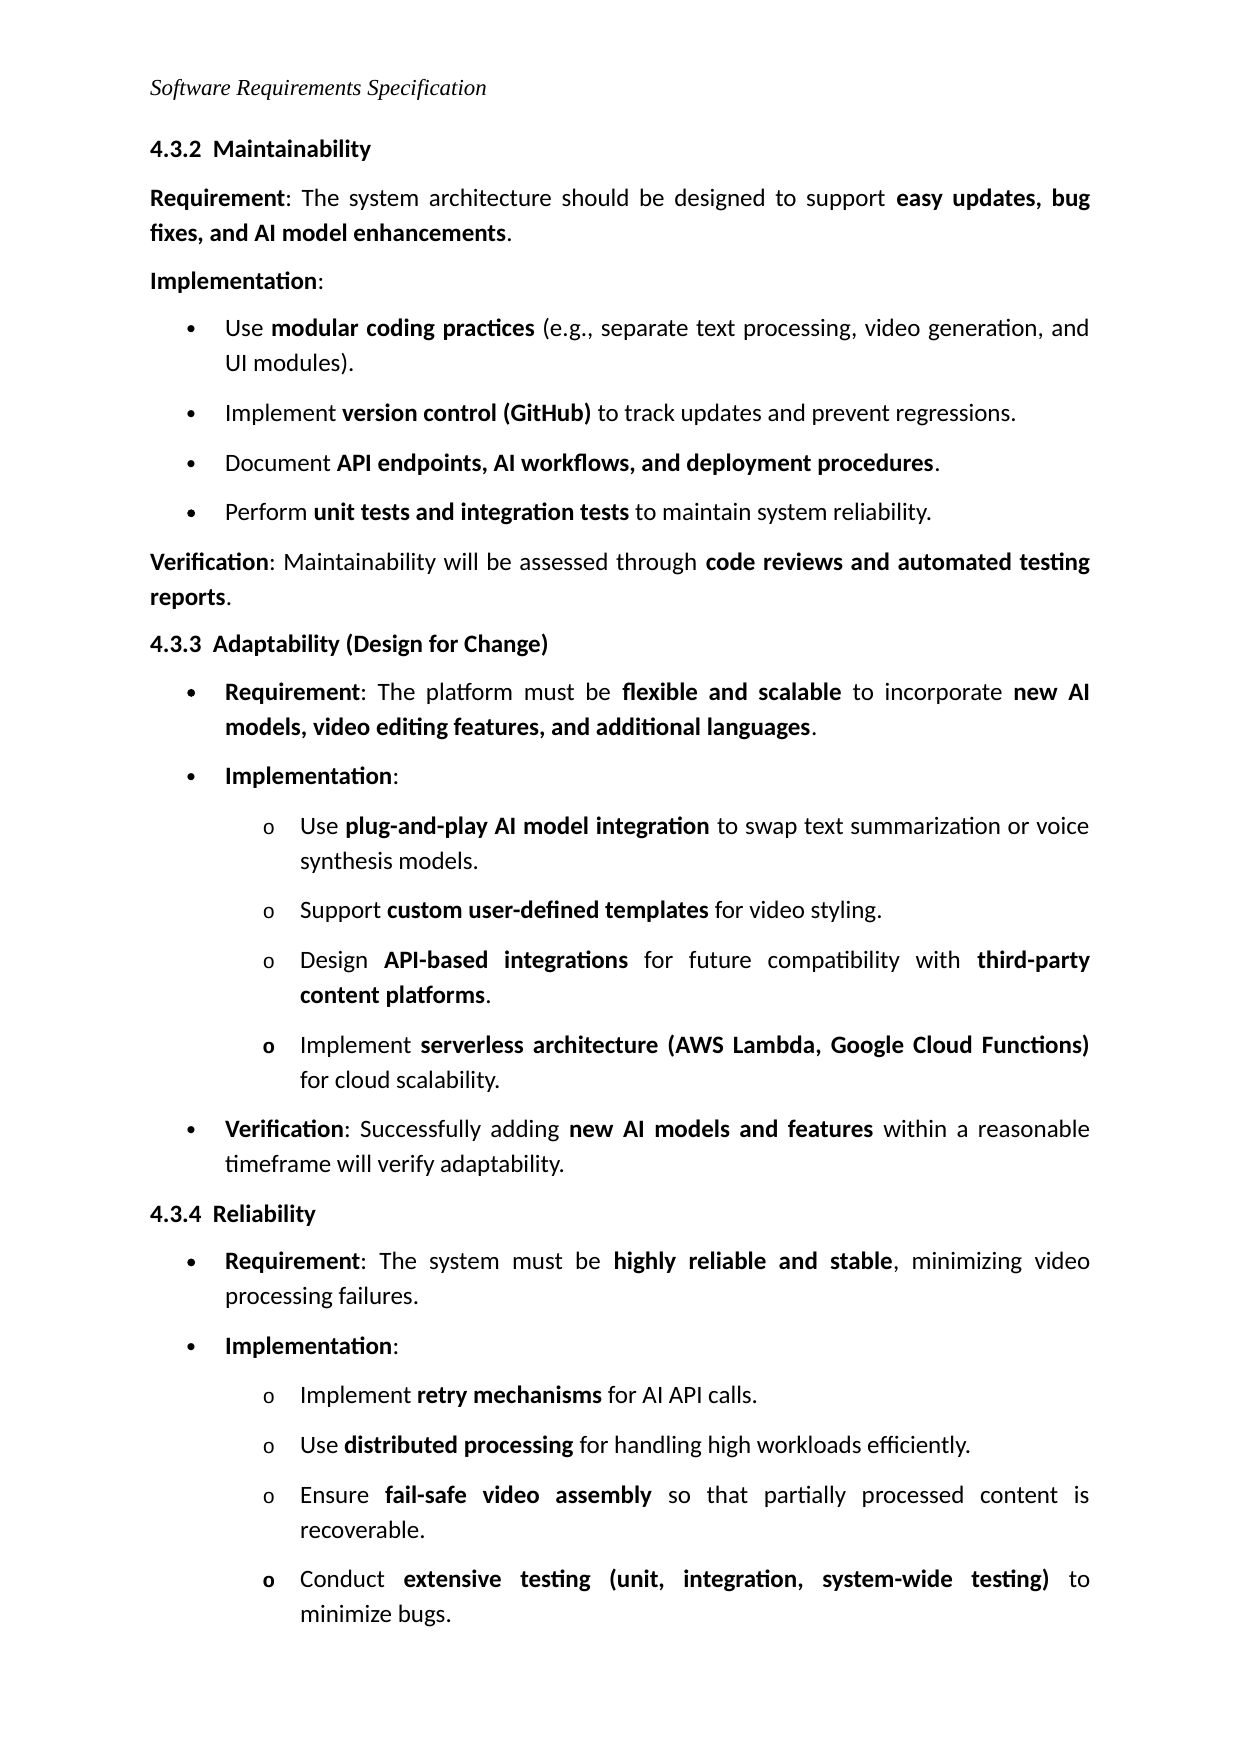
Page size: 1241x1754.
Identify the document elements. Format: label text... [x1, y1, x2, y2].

list Support custom user-defined templates for video styling. [262, 894, 1090, 925]
list Ensure fail-safe video assembly so that partially processed content is recoverable. [262, 1479, 1090, 1544]
text Requirement: The system architecture should be designed to support easy updates, bug fixes, and AI model enhancements. [150, 182, 1090, 248]
list Use modular coding practices (e.g., separate text processing, video generation, and UI modules). [187, 312, 1090, 378]
text Implementation: [150, 265, 1090, 296]
list Document API endpoints, AI workflows, and deployment procedures. [187, 447, 1090, 477]
list Implement serverless architecture (AWS Lambda, Google Cloud Functions) for cloud scalability. [262, 1029, 1090, 1094]
list Use plug-and-play AI model integration to swap text summarization or voice synthesis models. [262, 810, 1090, 876]
list Perform unit tests and integration tests to maintain system reliability. [187, 496, 1090, 527]
list Implement retry mechanisms for AI API calls. [262, 1379, 1090, 1410]
list Implementation: [187, 1330, 1090, 1361]
list Design API-based integrations for future compatibility with third-party content platforms. [262, 944, 1090, 1010]
list Requirement: The platform must be flexible and scalable to incorporate new AI models, video editing features, and additional languages. [187, 676, 1090, 741]
text Verification: Maintainability will be assessed through code reviews and automated testing reports. [150, 546, 1090, 611]
list Conduct extensive testing (unit, integration, system-wide testing) to minimize bugs. [262, 1563, 1090, 1629]
list Use distributed processing for handling high workloads efficiently. [262, 1429, 1090, 1460]
text 4.3.2 Maintainability [150, 133, 1090, 163]
text 4.3.3 Adaptability (Design for Change) [150, 628, 1090, 659]
list Verification: Successfully adding new AI models and features within a reasonable timeframe will verify adaptability. [187, 1113, 1090, 1179]
text 4.3.4 Reliability [150, 1198, 1090, 1228]
list Implement version control (GitHub) to track updates and prevent regressions. [187, 397, 1090, 428]
list Requirement: The system must be highly reliable and stable, minimizing video processing failures. [187, 1245, 1090, 1311]
list Implementation: [187, 760, 1090, 791]
